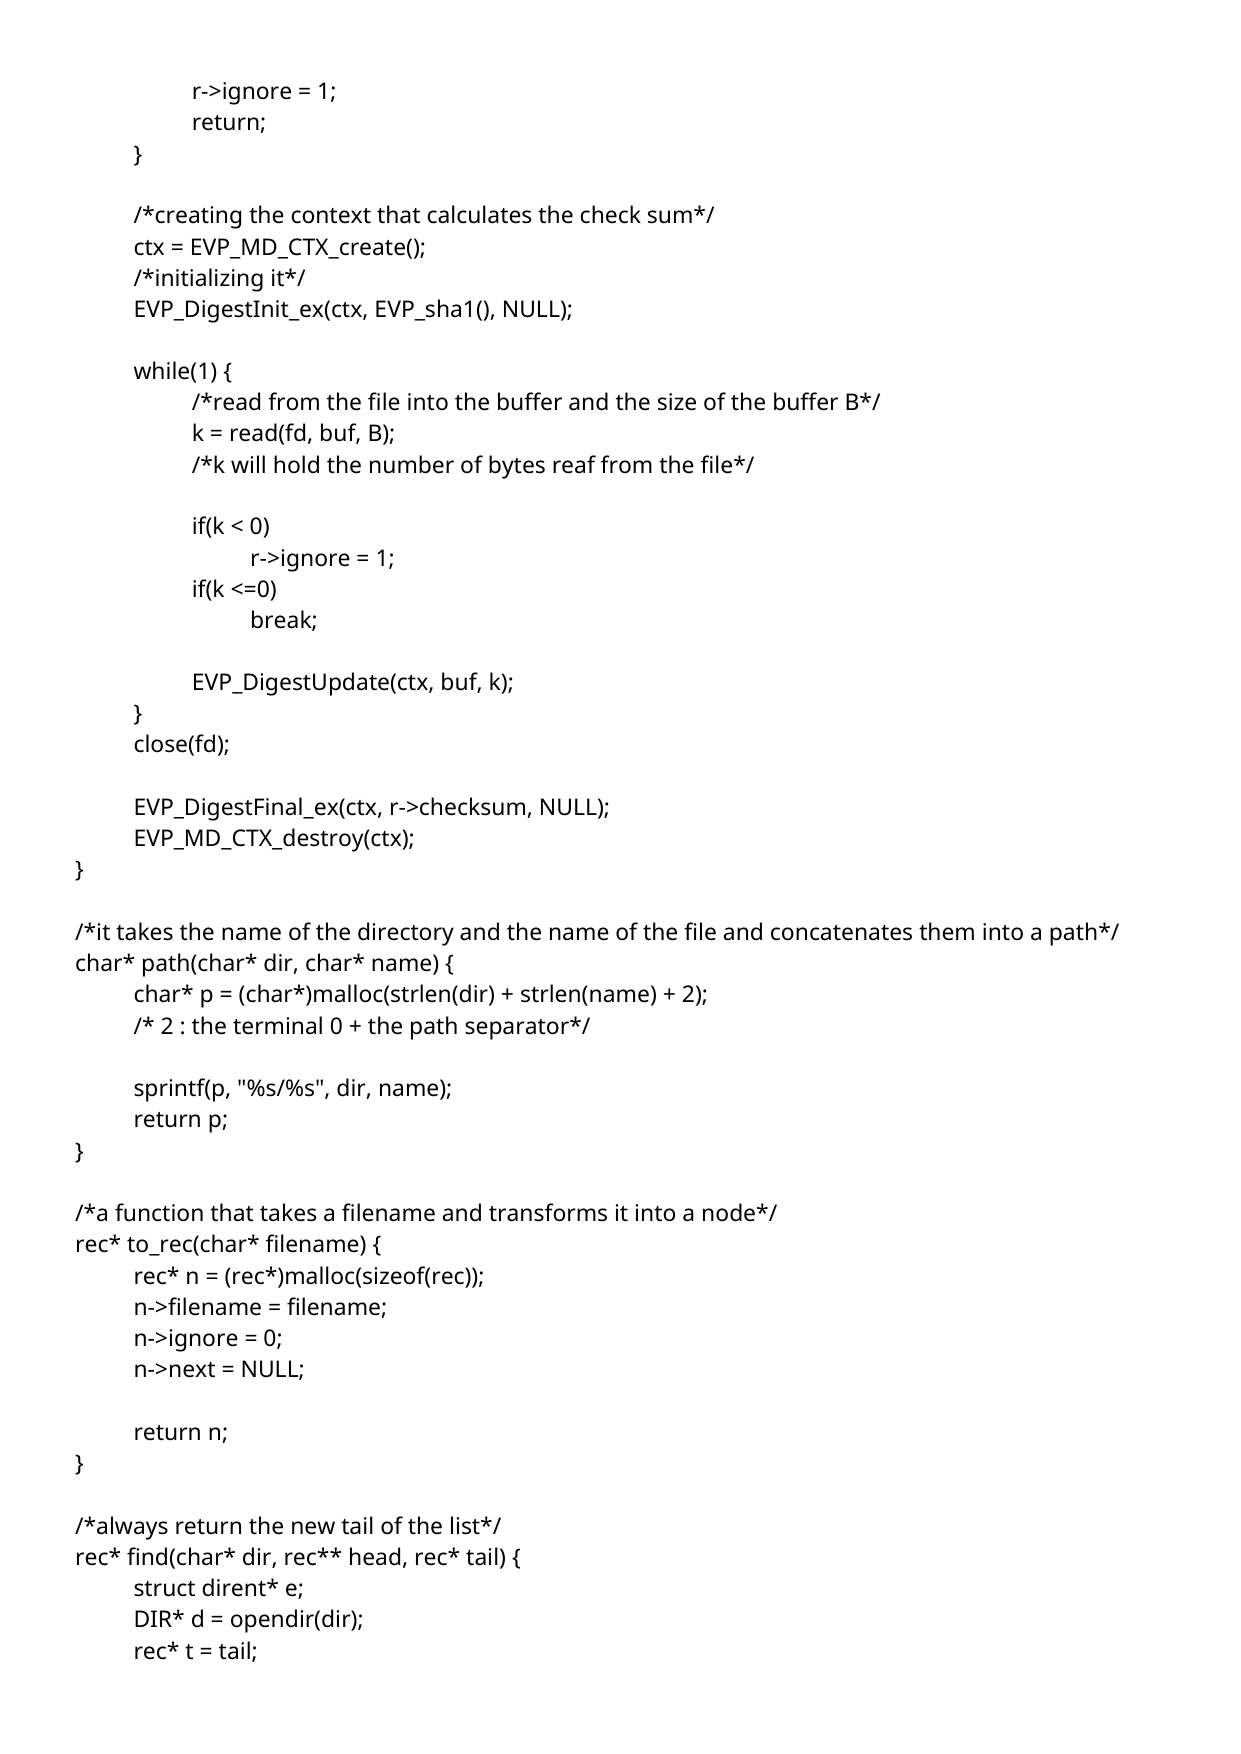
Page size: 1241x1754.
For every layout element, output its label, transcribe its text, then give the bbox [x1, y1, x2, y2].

text /*read from the file into the buffer and the size of the buffer B*/ [75, 386, 1165, 417]
text n->filename = filename; [75, 1291, 1165, 1322]
text } [75, 697, 1165, 728]
text /*it takes the name of the directory and the name of the file and concatenates them into a path*/ [75, 916, 1165, 947]
text } [75, 137, 1165, 169]
text close(fd); [75, 728, 1165, 759]
text rec* find(char* dir, rec** head, rec* tail) { [75, 1541, 1165, 1572]
text } [75, 853, 1165, 884]
text DIR* d = opendir(dir); [75, 1603, 1165, 1634]
text /*creating the context that calculates the check sum*/ [75, 199, 1165, 231]
text n->next = NULL; [75, 1353, 1165, 1384]
text rec* to_rec(char* filename) { [75, 1228, 1165, 1259]
text rec* n = (rec*)malloc(sizeof(rec)); [75, 1259, 1165, 1291]
text r->ignore = 1; [75, 75, 1165, 106]
text sprintf(p, "%s/%s", dir, name); [75, 1072, 1165, 1103]
text } [75, 1134, 1165, 1166]
text r->ignore = 1; [75, 542, 1165, 573]
text k = read(fd, buf, B); [75, 417, 1165, 448]
text char* path(char* dir, char* name) { [75, 947, 1165, 978]
text /* 2 : the terminal 0 + the path separator*/ [75, 1009, 1165, 1041]
text ctx = EVP_MD_CTX_create(); [75, 231, 1165, 262]
text /*always return the new tail of the list*/ [75, 1509, 1165, 1541]
text while(1) { [75, 355, 1165, 386]
text /*initializing it*/ [75, 262, 1165, 293]
text if(k < 0) [75, 510, 1165, 542]
text n->ignore = 0; [75, 1322, 1165, 1353]
text /*a function that takes a filename and transforms it into a node*/ [75, 1197, 1165, 1228]
text EVP_DigestInit_ex(ctx, EVP_sha1(), NULL); [75, 293, 1165, 324]
text if(k <=0) [75, 573, 1165, 604]
text struct dirent* e; [75, 1572, 1165, 1603]
text EVP_MD_CTX_destroy(ctx); [75, 822, 1165, 853]
text char* p = (char*)malloc(strlen(dir) + strlen(name) + 2); [75, 978, 1165, 1009]
text return; [75, 106, 1165, 137]
text EVP_DigestUpdate(ctx, buf, k); [75, 666, 1165, 697]
text EVP_DigestFinal_ex(ctx, r->checksum, NULL); [75, 791, 1165, 822]
text /*k will hold the number of bytes reaf from the file*/ [75, 448, 1165, 480]
text return p; [75, 1103, 1165, 1134]
text return n; [75, 1416, 1165, 1447]
text rec* t = tail; [75, 1634, 1165, 1666]
text } [75, 1447, 1165, 1478]
text break; [75, 604, 1165, 635]
